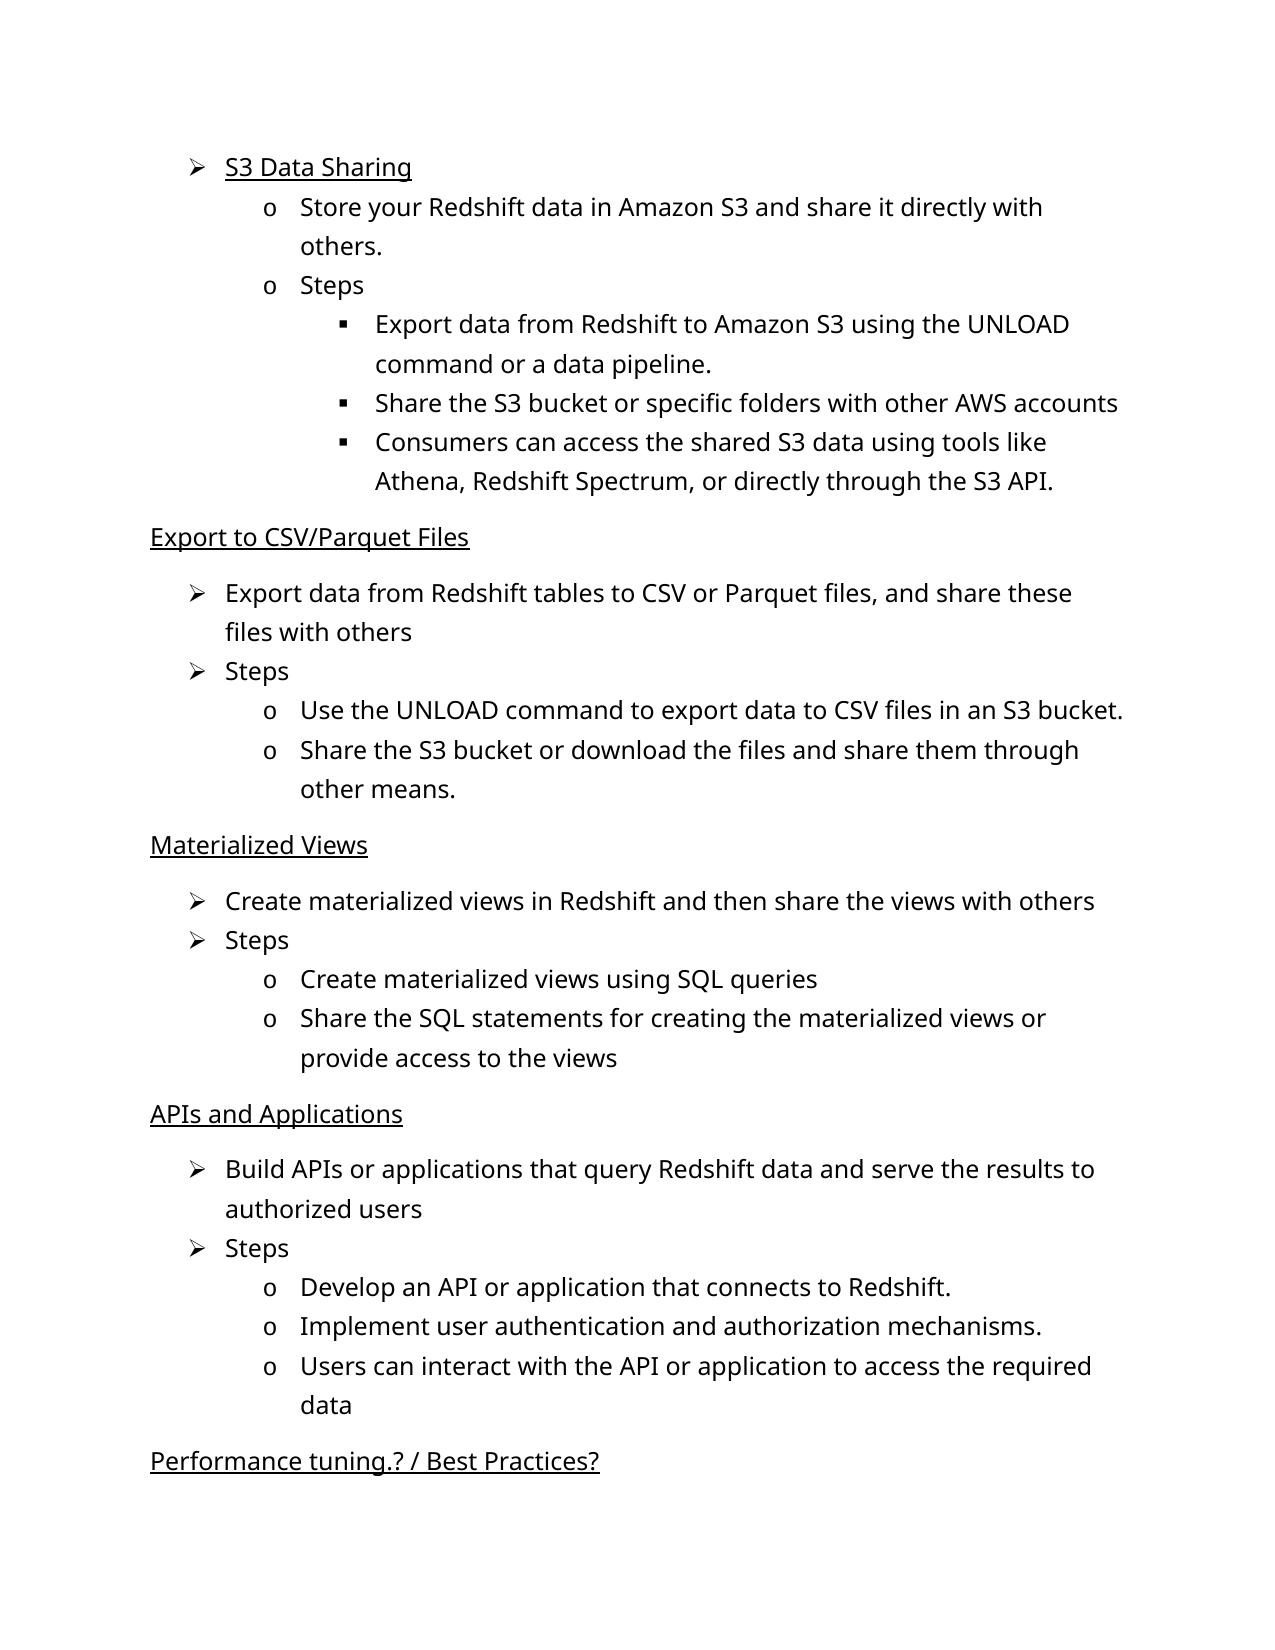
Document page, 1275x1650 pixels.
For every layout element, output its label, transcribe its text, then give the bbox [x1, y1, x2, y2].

list Users can interact with the API or application to access the required data [262, 1348, 1125, 1422]
list Develop an API or application that connects to Redshift. [262, 1269, 1125, 1304]
list Create materialized views in Redshift and then share the views with others [187, 883, 1125, 917]
list Store your Redshift data in Amazon S3 and share it directly with others. [262, 189, 1125, 263]
text Materialized Views [150, 827, 1125, 862]
list Build APIs or applications that query Redshift data and serve the results to authorized users [187, 1152, 1125, 1225]
list Share the S3 bucket or specific folders with other AWS accounts [337, 385, 1125, 419]
text Performance tuning.? / Best Practices? [150, 1443, 1125, 1478]
list S3 Data Sharing [187, 150, 1125, 184]
list Steps [187, 654, 1125, 688]
text APIs and Applications [150, 1096, 1125, 1130]
list Steps [262, 268, 1125, 302]
list Share the SQL statements for creating the materialized views or provide access to the views [262, 1001, 1125, 1074]
list Steps [187, 922, 1125, 957]
list Use the UNLOAD command to export data to CSV files in an S3 bucket. [262, 693, 1125, 727]
list Export data from Redshift tables to CSV or Parquet files, and share these files with others [187, 575, 1125, 649]
list Share the S3 bucket or download the files and share them through other means. [262, 732, 1125, 806]
list Create materialized views using SQL queries [262, 962, 1125, 996]
list Consumers can access the shared S3 data using tools like Athena, Redshift Spectrum, or directly through the S3 API. [337, 424, 1125, 498]
list Export data from Redshift to Amazon S3 using the UNLOAD command or a data pipeline. [337, 307, 1125, 380]
list Implement user authentication and authorization mechanisms. [262, 1309, 1125, 1343]
text Export to CSV/Parquet Files [150, 519, 1125, 554]
list Steps [187, 1230, 1125, 1264]
